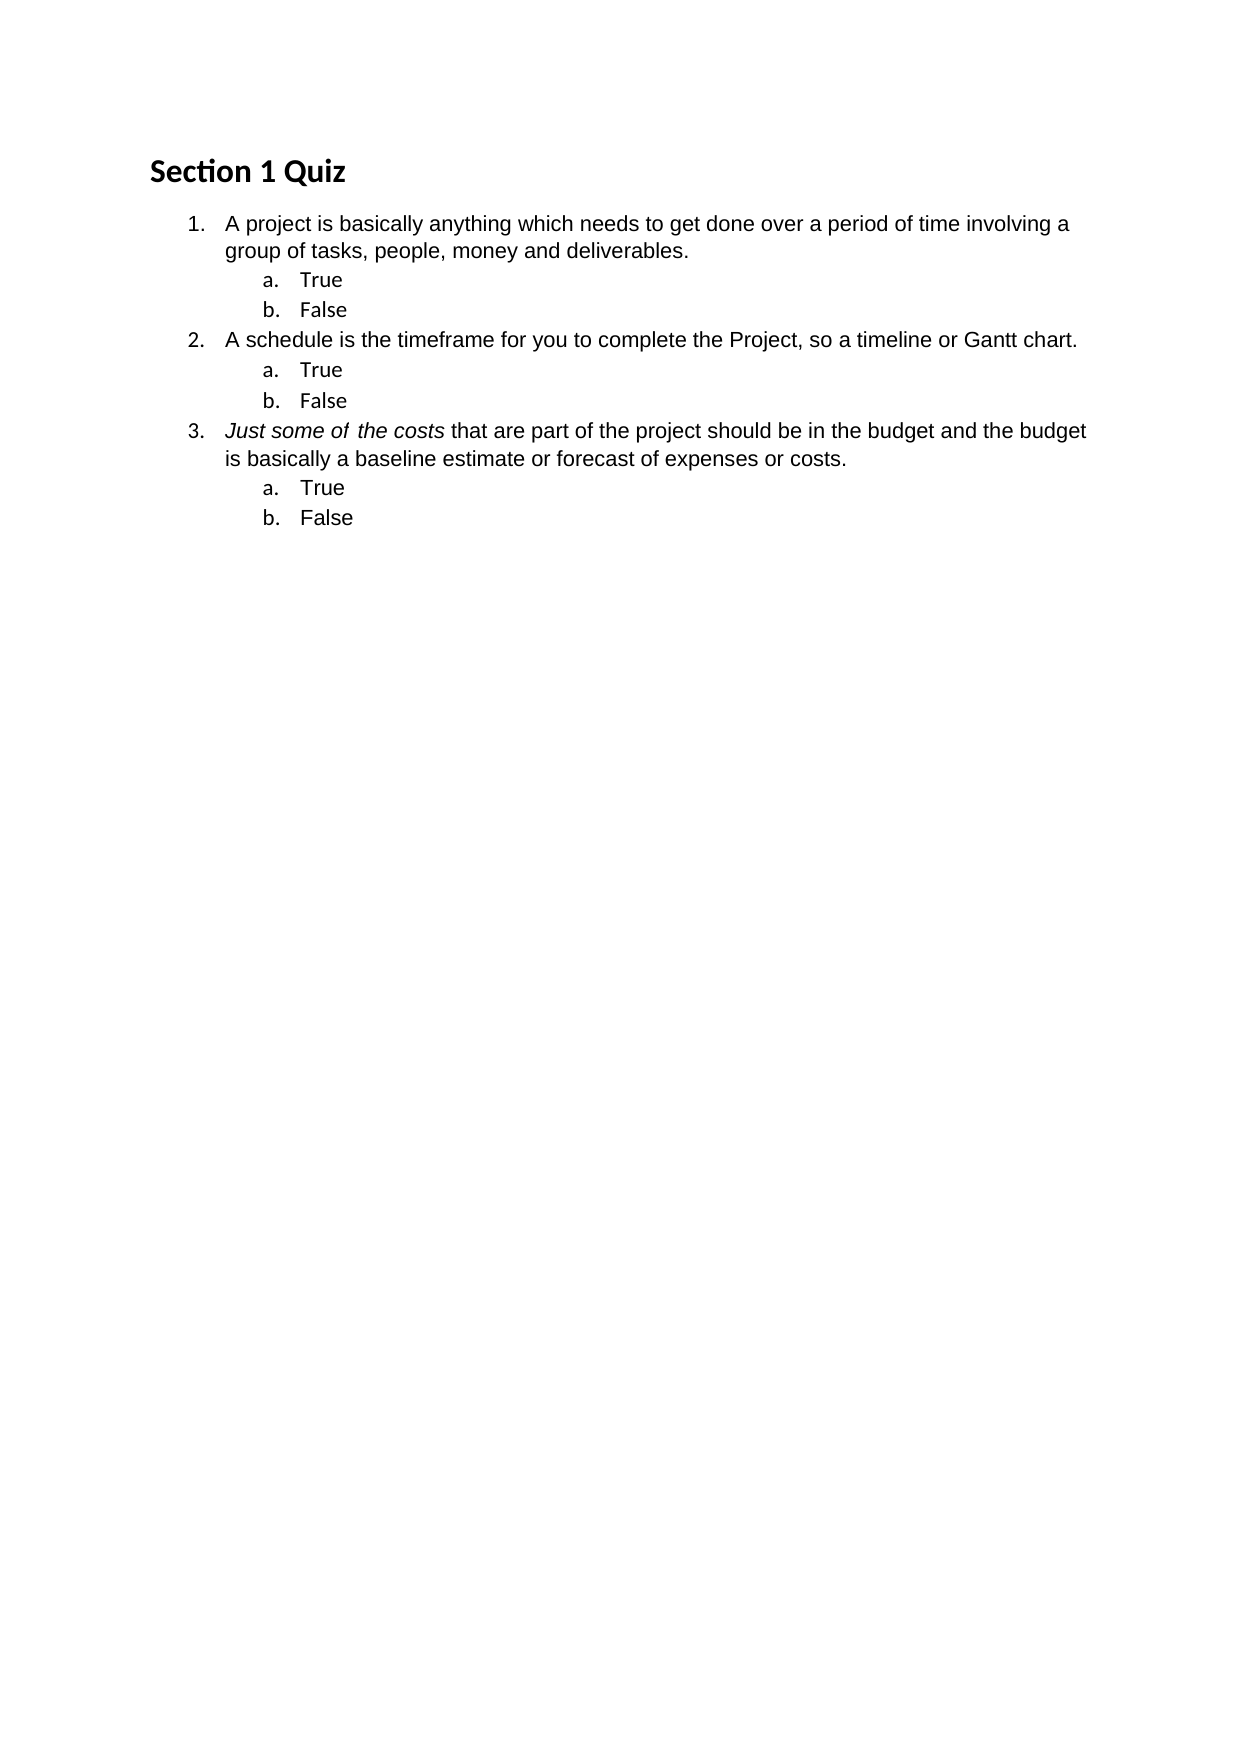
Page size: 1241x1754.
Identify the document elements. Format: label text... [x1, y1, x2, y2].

list True [262, 356, 1090, 384]
list A project is basically anything which needs to get done over a period of time involving a group of tasks, people, money and deliverables. [187, 211, 1090, 263]
list A schedule is the timeframe for you to complete the Project, so a timeline or Gantt chart. [187, 325, 1090, 353]
list Just some of the costs that are part of the project should be in the budget and the budget is basically a baseline estimate or forecast of expenses or costs. [187, 416, 1090, 471]
list True [262, 265, 1090, 293]
text Section 1 Quiz [150, 150, 1090, 191]
list False [262, 295, 1090, 323]
list True [262, 473, 1090, 501]
list False [262, 503, 1090, 531]
list False [262, 386, 1090, 414]
